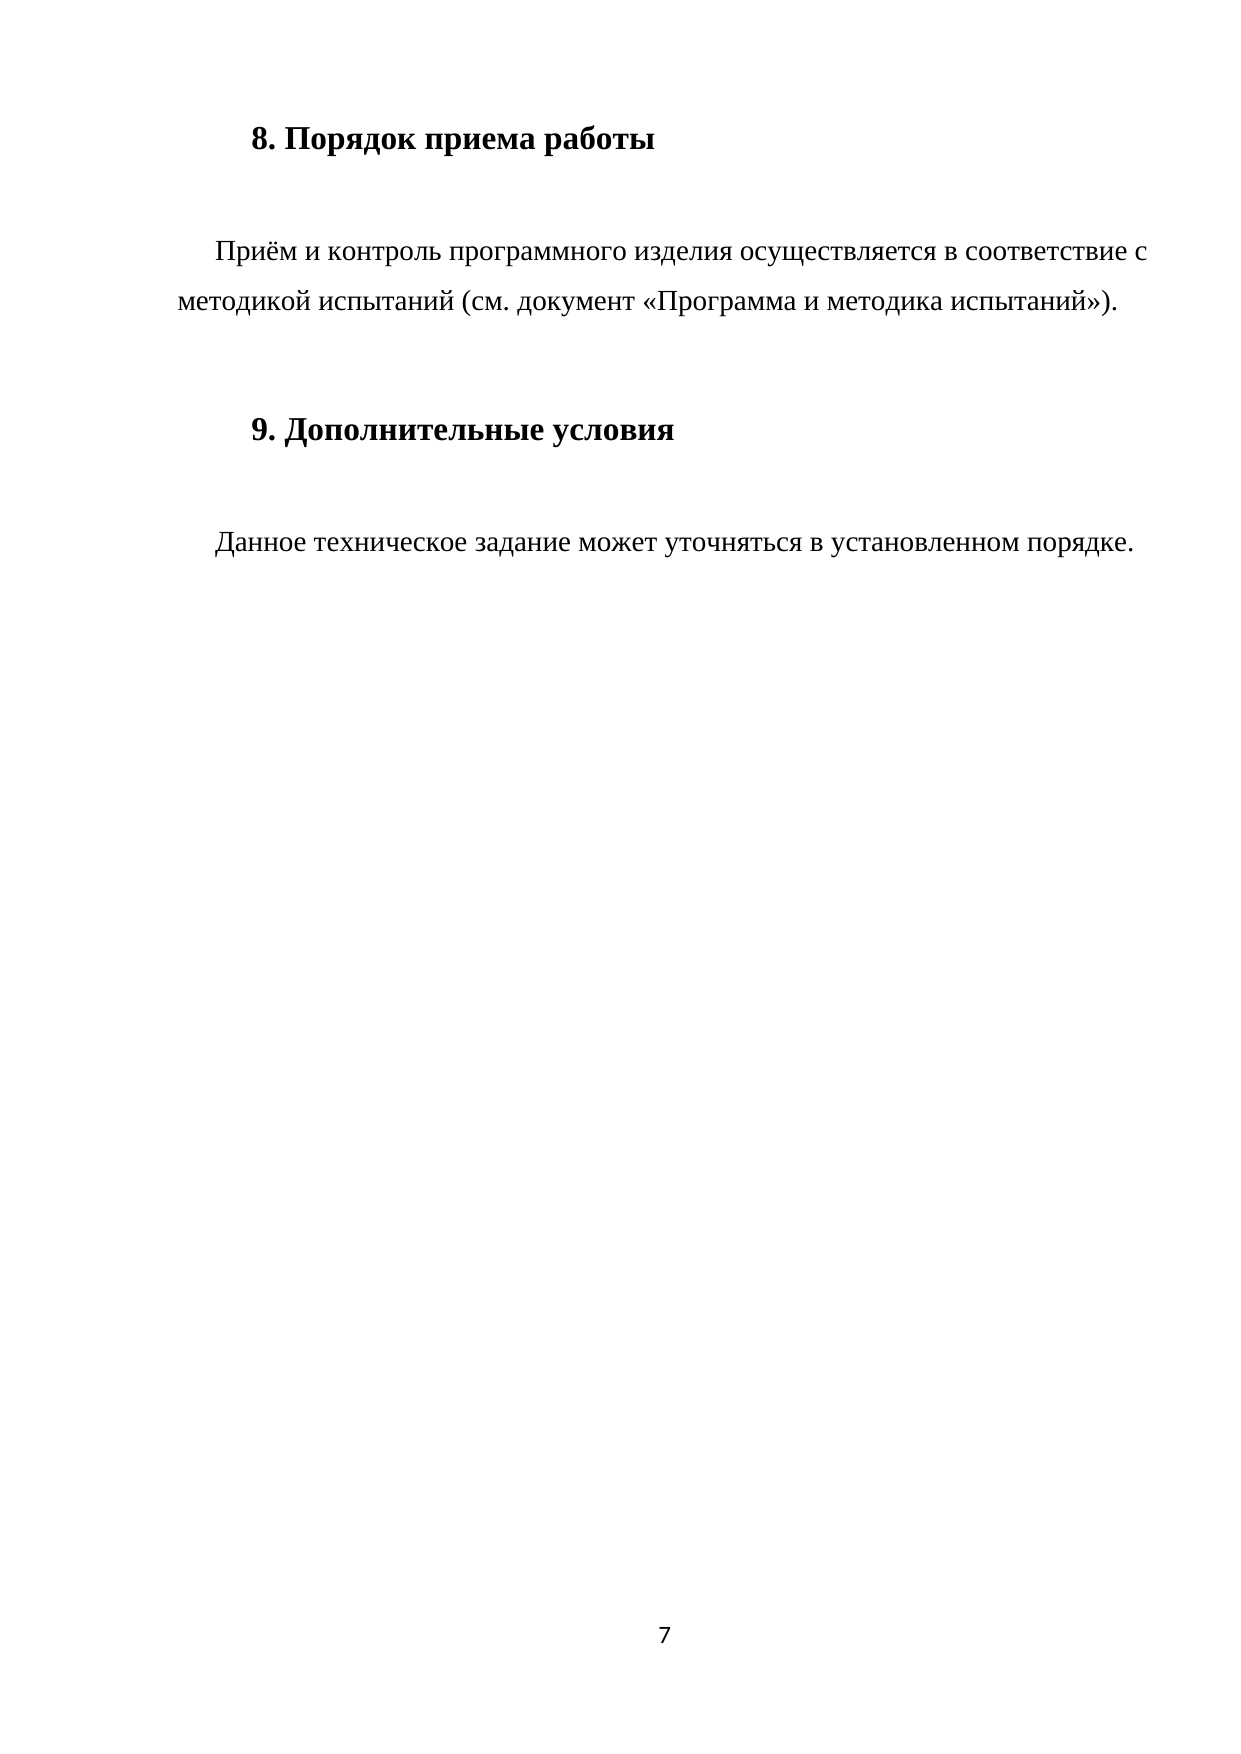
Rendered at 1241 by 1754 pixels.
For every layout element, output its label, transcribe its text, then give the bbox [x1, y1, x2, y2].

text 9. Дополнительные условия [177, 409, 1152, 447]
text 8. Порядок приема работы [177, 118, 1152, 156]
text Приём и контроль программного изделия осуществляется в соответствие с методикой испытаний (см. документ «Программа и методика испытаний»). [177, 233, 1152, 317]
text Данное техническое задание может уточняться в установленном порядке. [177, 524, 1152, 558]
